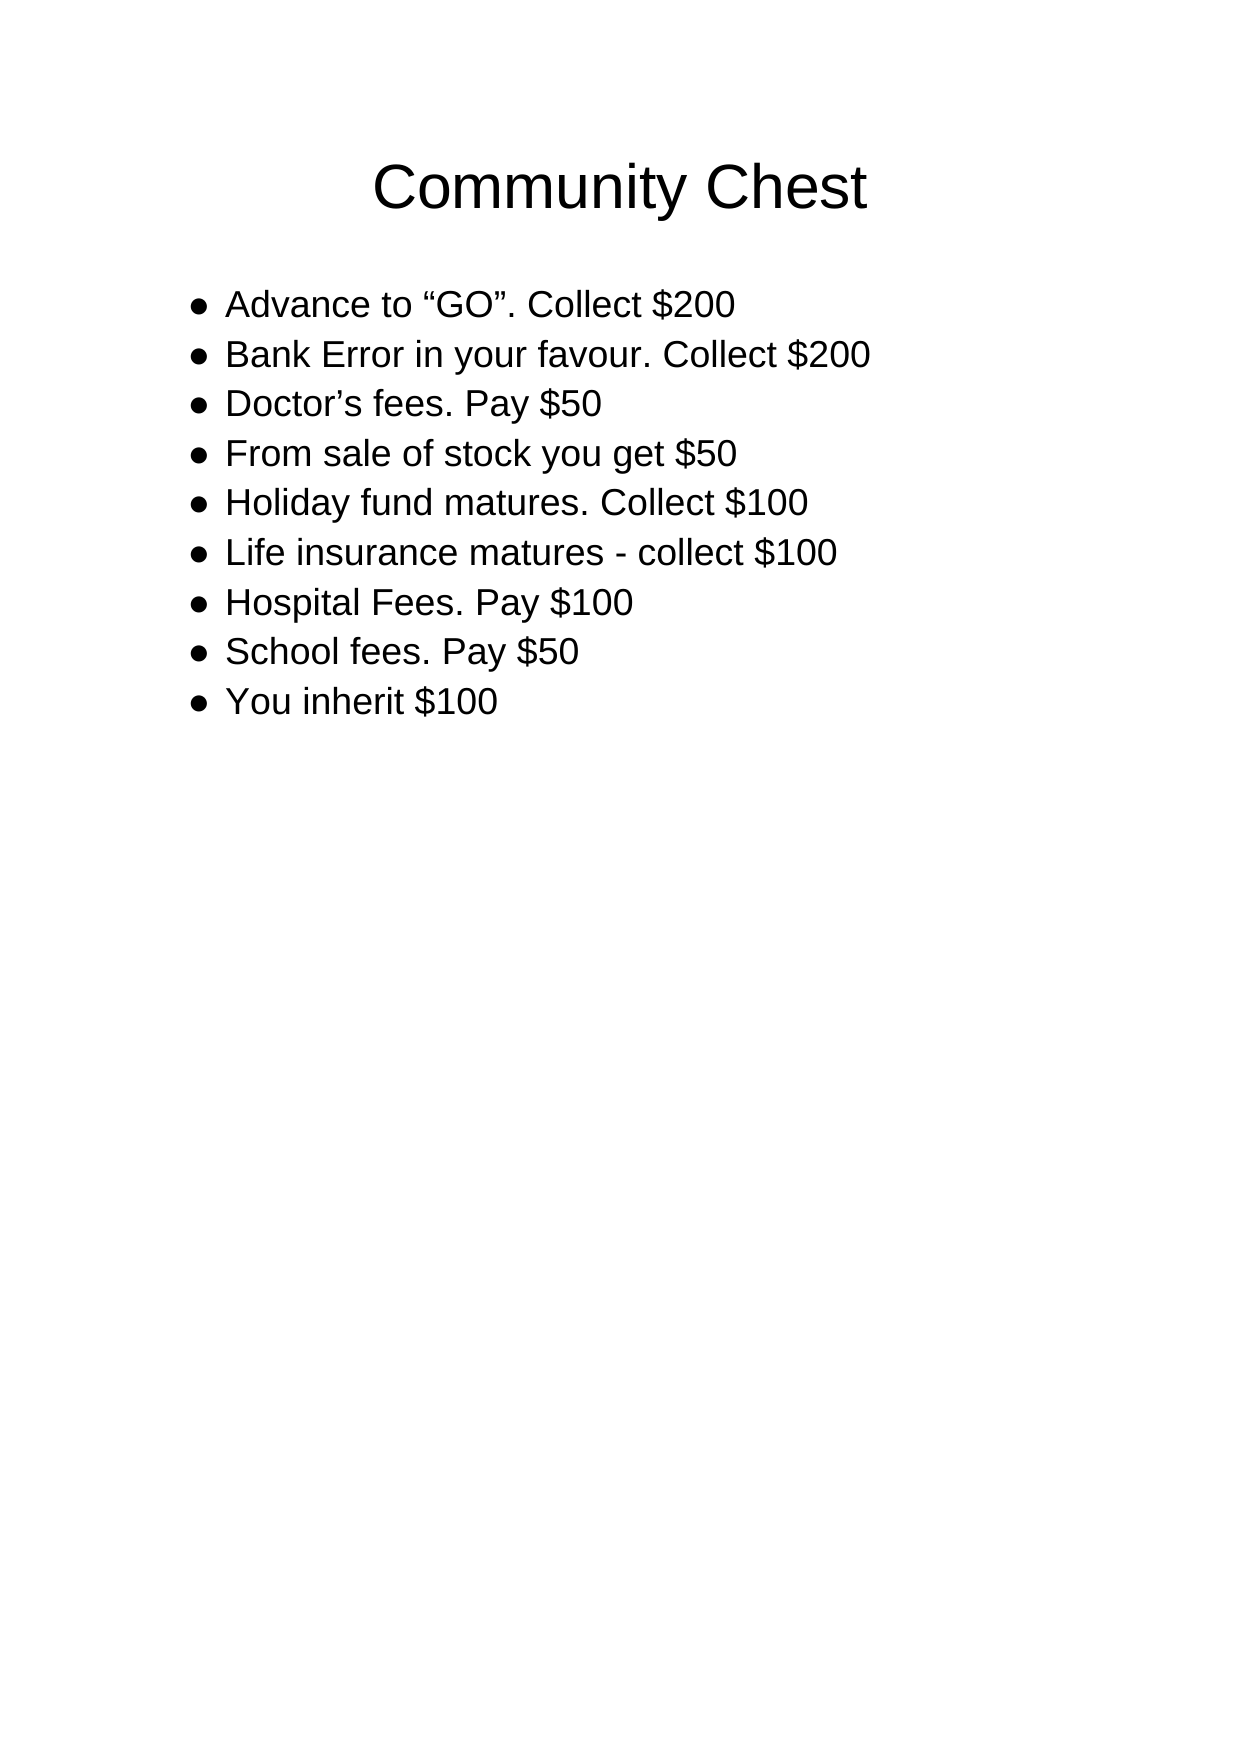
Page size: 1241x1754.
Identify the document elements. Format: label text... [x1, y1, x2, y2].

list School fees. Pay $50 [187, 629, 1090, 672]
list Life insurance matures - collect $100 [187, 530, 1090, 573]
list Holiday fund matures. Collect $100 [187, 481, 1090, 524]
list Bank Error in your favour. Collect $200 [187, 332, 1090, 375]
list Hospital Fees. Pay $100 [187, 580, 1090, 623]
list You inherit $100 [187, 679, 1090, 722]
list Advance to “GO”. Collect $200 [187, 282, 1090, 325]
list From sale of stock you get $50 [187, 431, 1090, 474]
list Doctor’s fees. Pay $50 [187, 381, 1090, 424]
text Community Chest [150, 150, 1090, 222]
